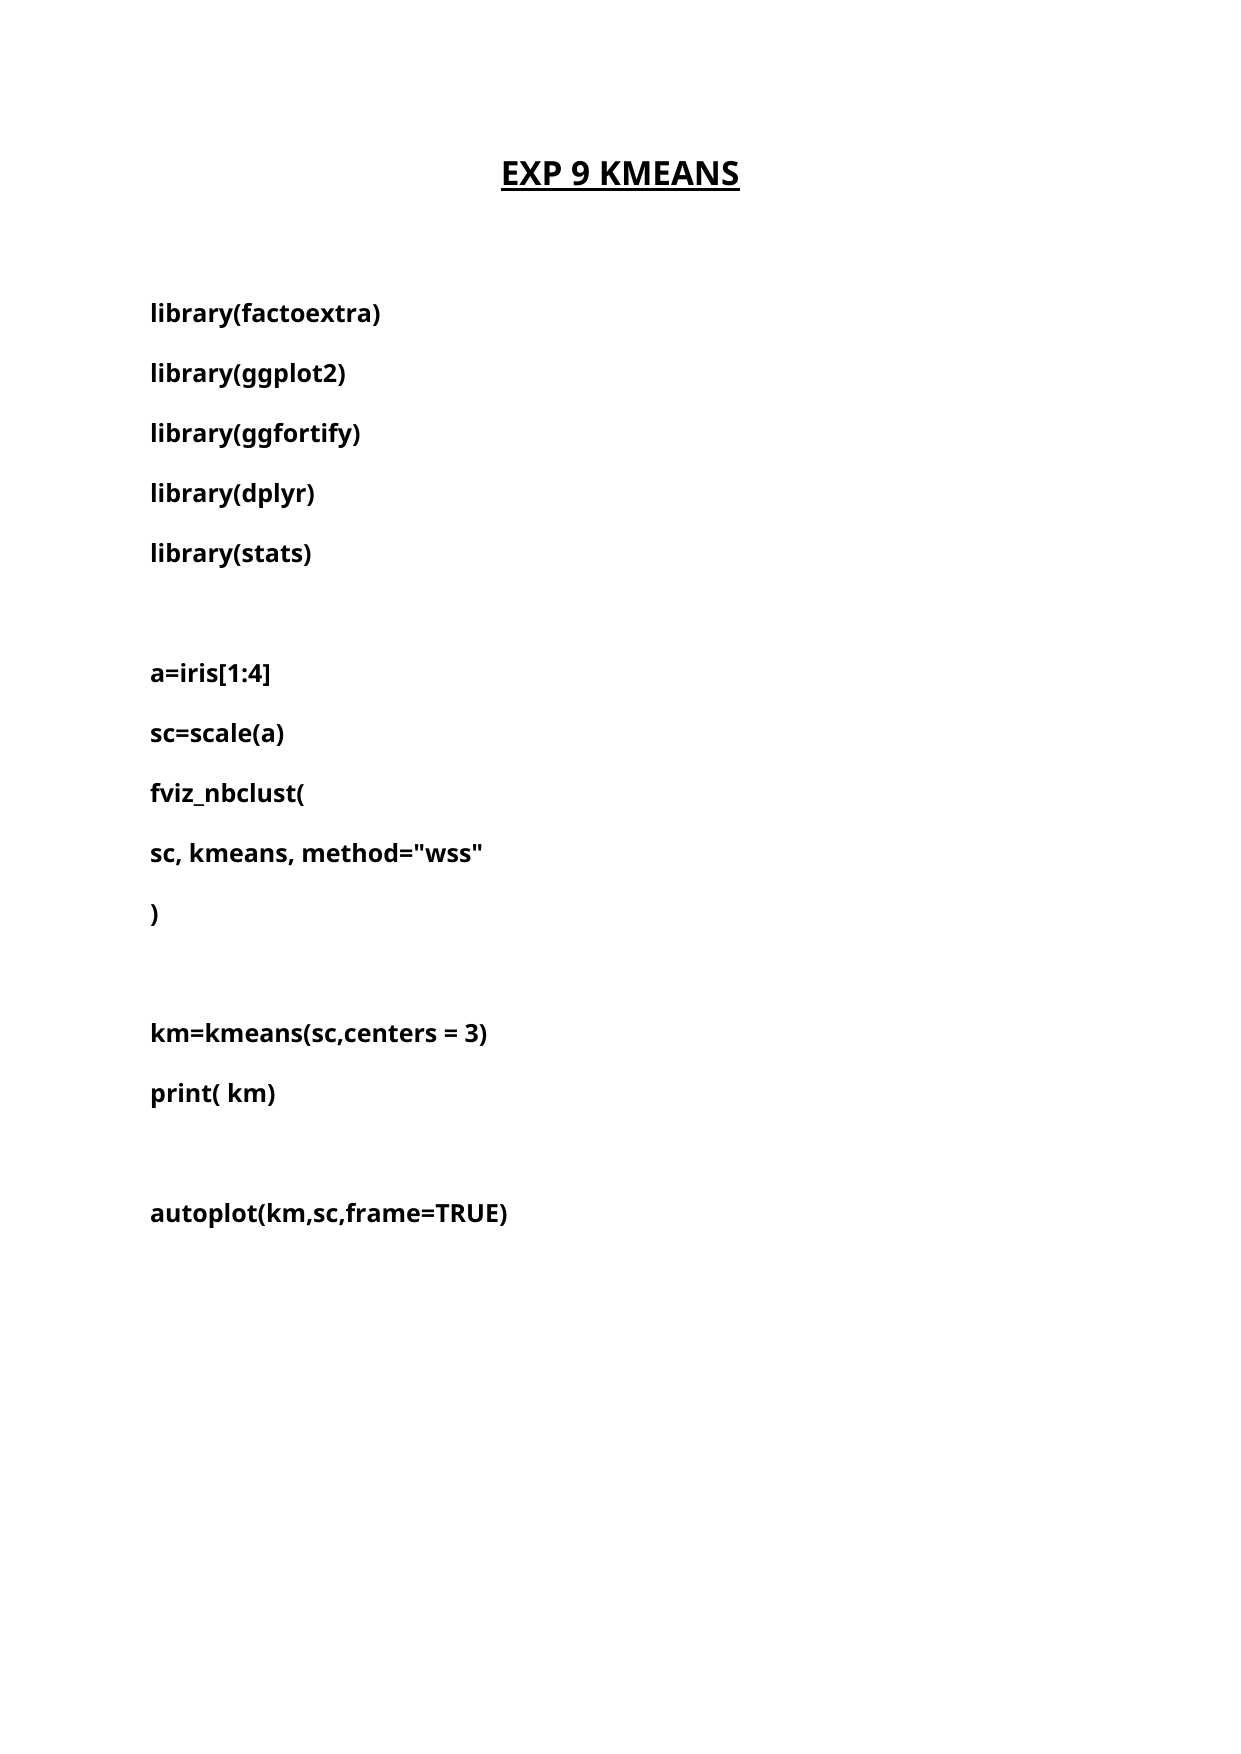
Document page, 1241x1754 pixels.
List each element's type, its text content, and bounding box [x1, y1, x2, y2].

text a=iris[1:4] [150, 656, 1090, 690]
text library(dplyr) [150, 476, 1090, 510]
text km=kmeans(sc,centers = 3) [150, 1016, 1090, 1050]
text fviz_nbclust( [150, 776, 1090, 810]
text ) [150, 896, 1090, 930]
text library(stats) [150, 536, 1090, 570]
text print( km) [150, 1076, 1090, 1110]
text EXP 9 KMEANS [150, 150, 1090, 195]
text sc=scale(a) [150, 716, 1090, 750]
text sc, kmeans, method="wss" [150, 836, 1090, 870]
text library(ggfortify) [150, 416, 1090, 450]
text library(factoextra) [150, 296, 1090, 330]
text autoplot(km,sc,frame=TRUE) [150, 1196, 1090, 1230]
text library(ggplot2) [150, 356, 1090, 390]
